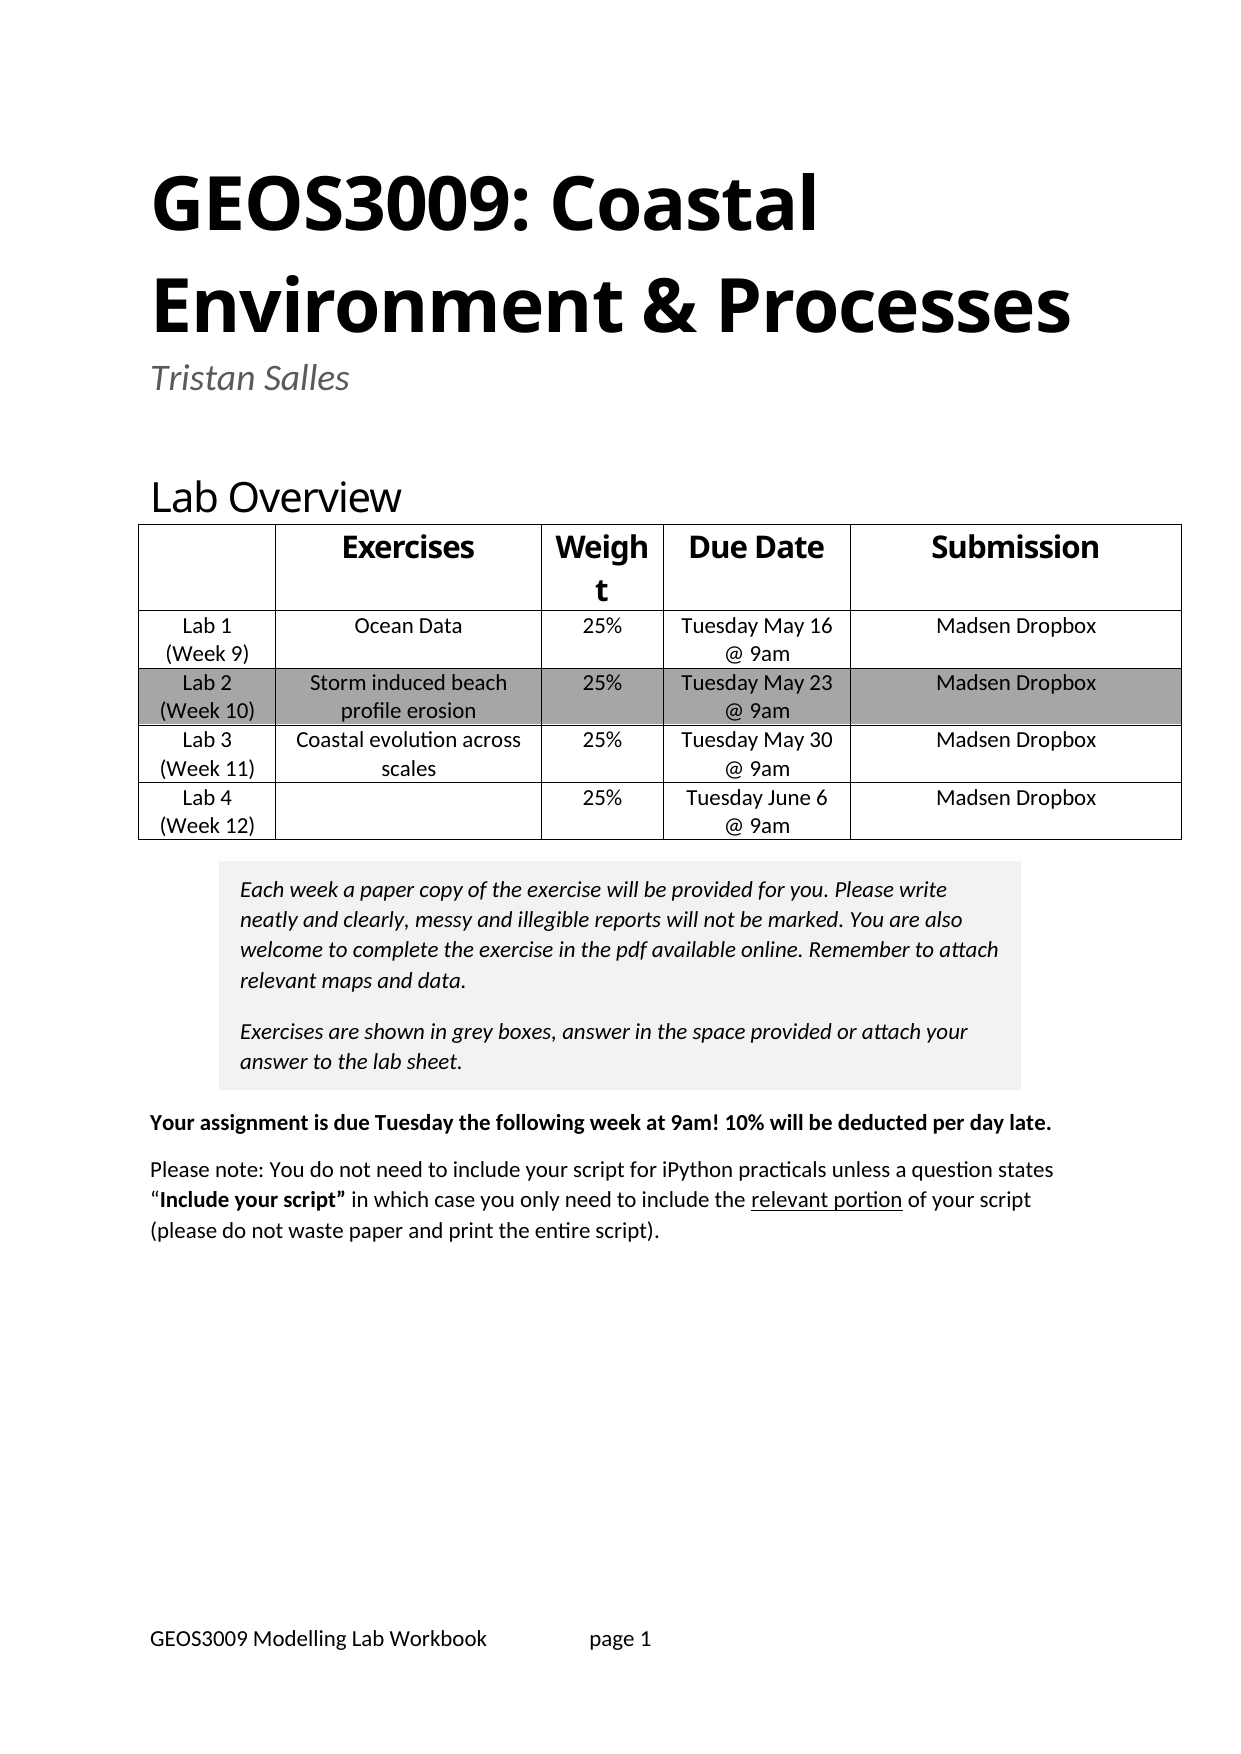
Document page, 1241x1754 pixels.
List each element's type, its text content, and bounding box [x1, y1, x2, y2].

table_header Exercises [276, 525, 541, 610]
text Please note: You do not need to include your script for iPython practicals unless a question states “Include your script” in which case you only need to include the relevant portion of your script (please do not waste paper and print the entire script). [150, 1155, 1090, 1244]
table_cell Madsen Dropbox [851, 669, 1181, 724]
table_cell Tuesday May 23 @ 9am [664, 669, 850, 724]
text Each week a paper copy of the exercise will be provided for you. Please write neatly and clearly, messy and illegible reports will not be marked. You are also welcome to complete the exercise in the pdf available online. Remember to attach relevant maps and data. [232, 873, 1008, 994]
table_cell Madsen Dropbox [851, 611, 1181, 667]
table_cell Madsen Dropbox [851, 726, 1181, 782]
table_cell Lab 1 (Week 9) [139, 611, 275, 667]
table_cell Lab 2 (Week 10) [139, 669, 275, 724]
table_cell 25% [542, 726, 663, 782]
table_cell Madsen Dropbox [851, 783, 1181, 839]
table_cell Tuesday May 16 @ 9am [664, 611, 850, 667]
table_cell Lab 4 (Week 12) [139, 783, 275, 839]
table_cell Storm induced beach profile erosion [276, 669, 541, 724]
table_header [139, 525, 275, 610]
table_cell 25% [542, 669, 663, 724]
table_cell Tuesday June 6 @ 9am [664, 783, 850, 839]
table_cell 25% [542, 611, 663, 667]
table_cell [276, 783, 541, 839]
table_header Submission [851, 525, 1181, 610]
text Exercises are shown in grey boxes, answer in the space provided or attach your answer to the lab sheet. [232, 1002, 1008, 1077]
table_header Due Date [664, 525, 850, 610]
text Your assignment is due Tuesday the following week at 9am! 10% will be deducted per day late. [150, 1108, 1090, 1137]
subtitle Tristan Salles [150, 354, 1090, 400]
title Lab Overview [150, 467, 1090, 524]
table_cell Coastal evolution across scales [276, 726, 541, 782]
table_cell Ocean Data [276, 611, 541, 667]
table_cell 25% [542, 783, 663, 839]
table_header Weight [542, 525, 663, 610]
title GEOS3009: Coastal Environment & Processes [150, 150, 1090, 354]
table_cell Lab 3 (Week 11) [139, 726, 275, 782]
table_cell Tuesday May 30 @ 9am [664, 726, 850, 782]
